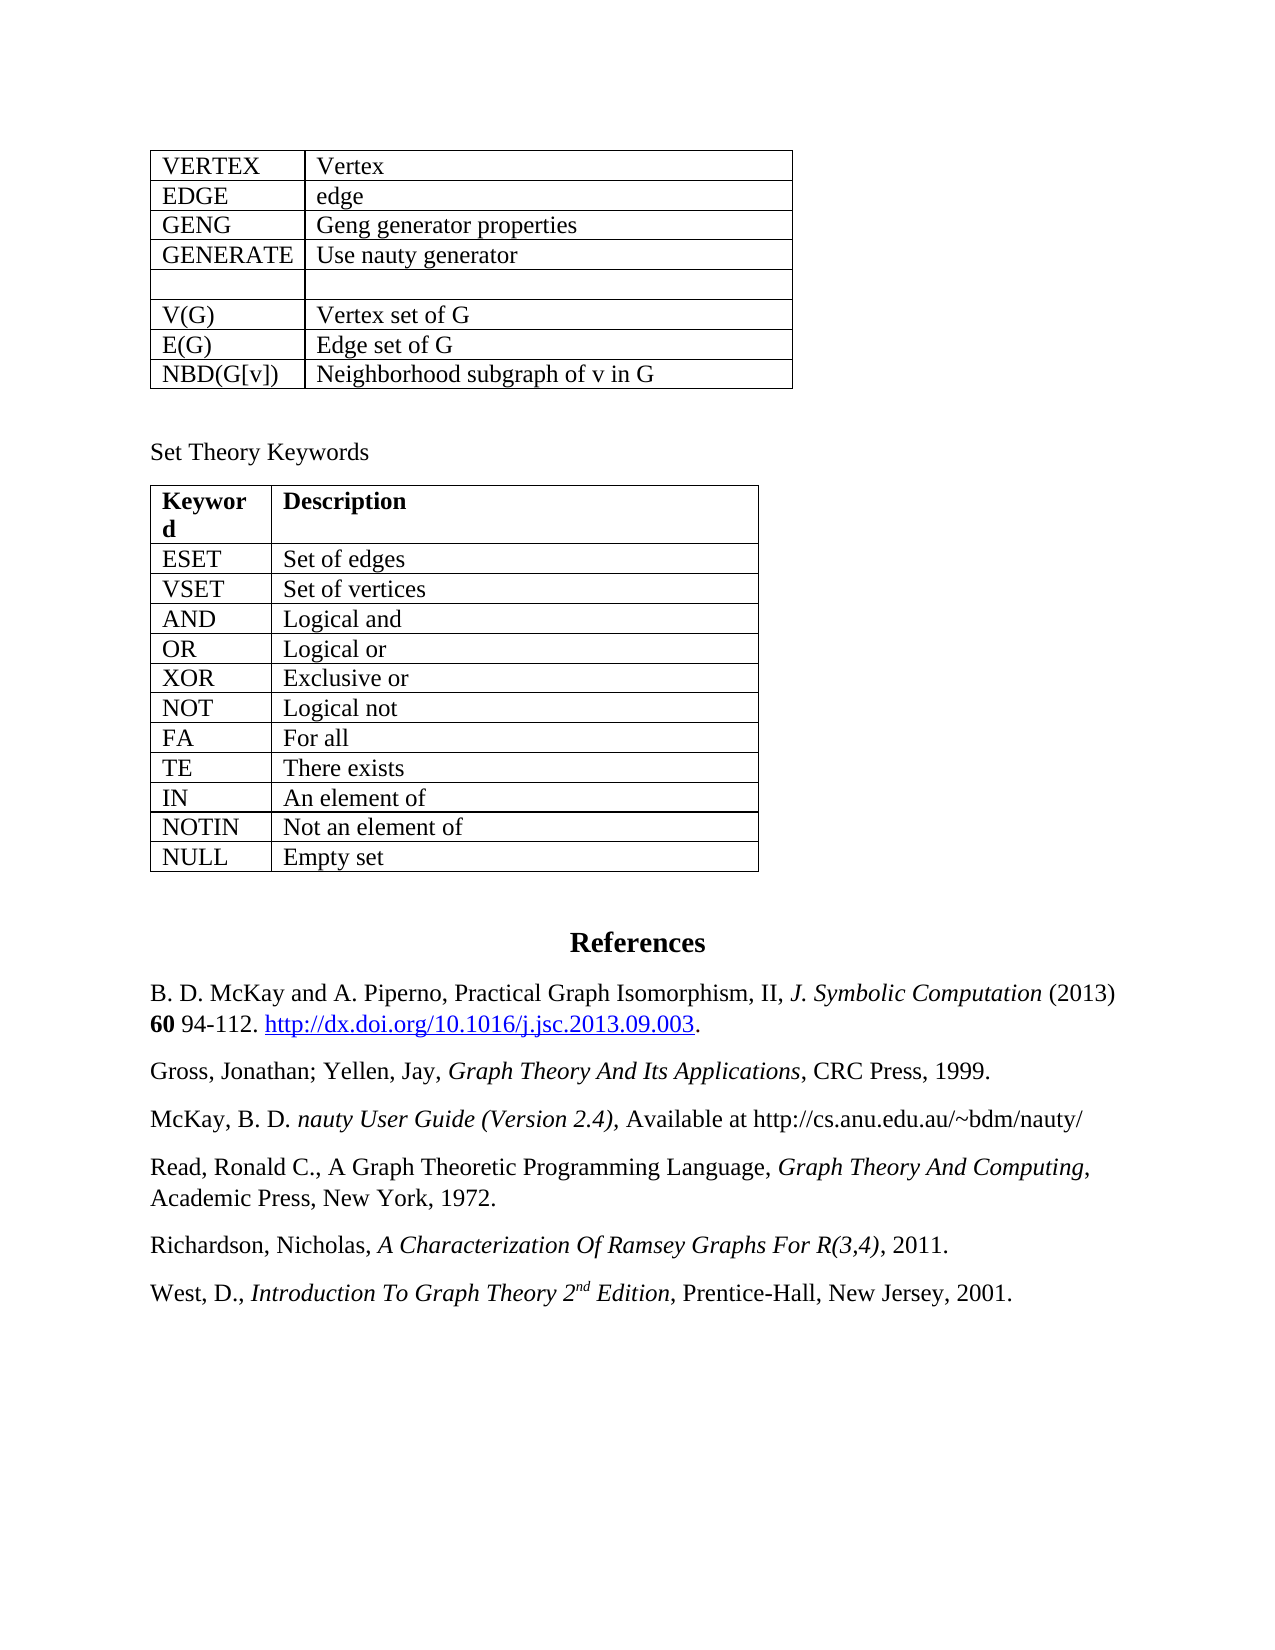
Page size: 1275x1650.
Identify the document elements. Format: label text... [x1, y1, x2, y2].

table_cell An element of [272, 783, 758, 811]
table_cell EDGE [151, 181, 304, 209]
table_cell TE [151, 753, 271, 782]
table_cell NOT [151, 693, 271, 722]
table_header Description [272, 486, 758, 543]
table_cell E(G) [151, 330, 304, 358]
table_cell There exists [272, 753, 758, 782]
table_cell V(G) [151, 300, 304, 329]
table_cell VERTEX [151, 151, 304, 180]
table_cell Use nauty generator [306, 240, 792, 269]
text West, D., Introduction To Graph Theory 2nd Edition, Prentice-Hall, New Jersey, 2001. [150, 1278, 1125, 1307]
table_cell NULL [151, 842, 271, 871]
table_cell NOTIN [151, 813, 271, 841]
table_cell Set of vertices [272, 574, 758, 603]
table_cell [306, 270, 792, 299]
table_cell Exclusive or [272, 664, 758, 692]
text Richardson, Nicholas, A Characterization Of Ramsey Graphs For R(3,4), 2011. [150, 1231, 1125, 1259]
table_header Keyword [151, 486, 271, 543]
table_cell GENG [151, 211, 304, 239]
table_cell Logical or [272, 634, 758, 662]
table_cell GENERATE [151, 240, 304, 269]
table_cell Vertex [306, 151, 792, 180]
text McKay, B. D. nauty User Guide (Version 2.4), Available at http://cs.anu.edu.au/~bdm/nauty/ [150, 1104, 1125, 1133]
table_cell IN [151, 783, 271, 811]
table_cell NBD(G[v]) [151, 360, 304, 388]
table_cell OR [151, 634, 271, 662]
table_cell VSET [151, 574, 271, 603]
table_cell Empty set [272, 842, 758, 871]
table_cell Not an element of [272, 813, 758, 841]
table_cell edge [306, 181, 792, 209]
table_cell XOR [151, 664, 271, 692]
table_cell [151, 270, 304, 299]
table_cell For all [272, 723, 758, 752]
text Set Theory Keywords [150, 437, 1125, 466]
text B. D. McKay and A. Piperno, Practical Graph Isomorphism, II, J. Symbolic Computation (2013) 60 94-112. http://dx.doi.org/10.1016/j.jsc.2013.09.003. [150, 978, 1125, 1037]
table_cell ESET [151, 544, 271, 573]
table_cell Edge set of G [306, 330, 792, 358]
table_cell Vertex set of G [306, 300, 792, 329]
table_cell AND [151, 604, 271, 633]
table_cell Neighborhood subgraph of v in G [306, 360, 792, 388]
table_cell Geng generator properties [306, 211, 792, 239]
text Read, Ronald C., A Graph Theoretic Programming Language, Graph Theory And Computing, Academic Press, New York, 1972. [150, 1152, 1125, 1212]
text Gross, Jonathan; Yellen, Jay, Graph Theory And Its Applications, CRC Press, 1999. [150, 1056, 1125, 1085]
table_cell FA [151, 723, 271, 752]
table_cell Logical not [272, 693, 758, 722]
text References [150, 925, 1125, 958]
table_cell Set of edges [272, 544, 758, 573]
table_cell Logical and [272, 604, 758, 633]
